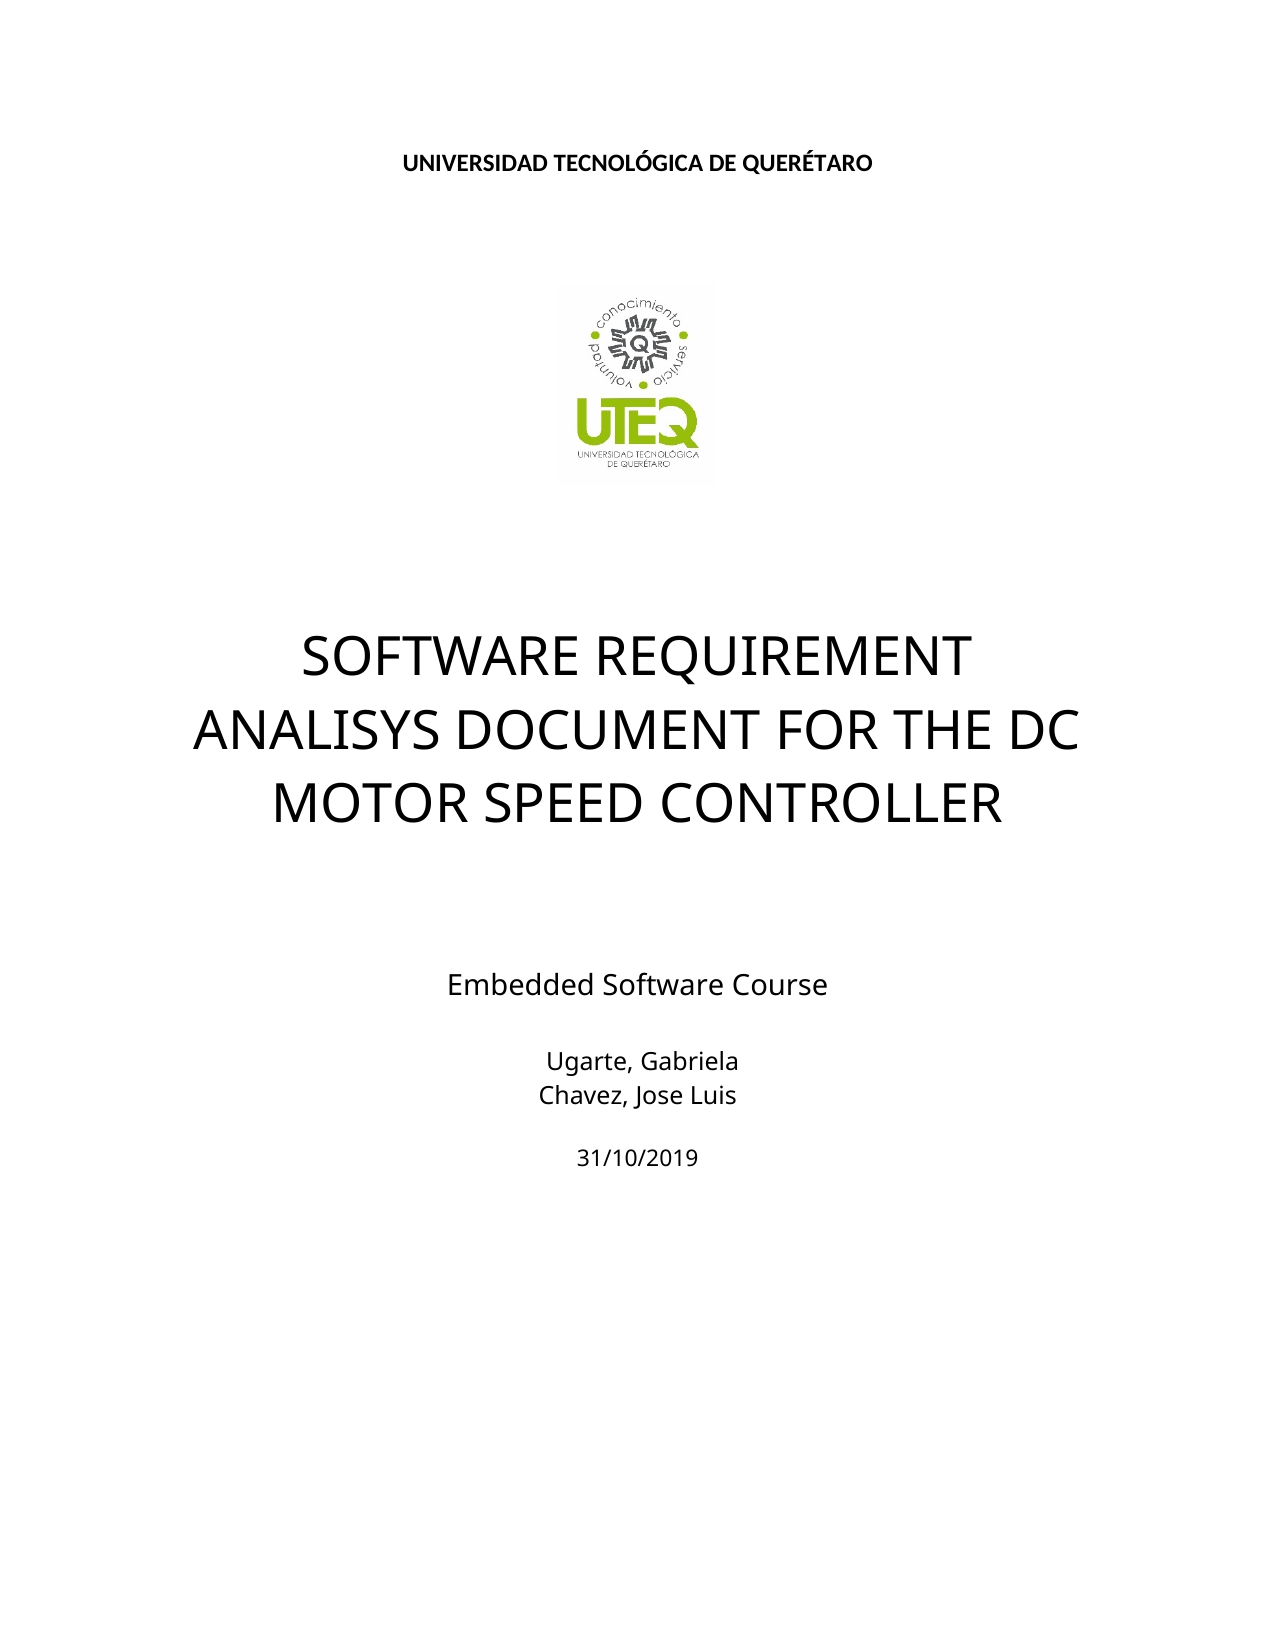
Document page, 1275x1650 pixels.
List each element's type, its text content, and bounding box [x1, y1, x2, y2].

title 31/10/2019 [177, 1142, 1098, 1173]
text Ugarte, Gabriela [177, 1044, 1098, 1078]
text UNIVERSIDAD TECNOLÓGICA DE QUERÉTARO [177, 148, 1098, 178]
picture [556, 283, 716, 484]
text Chavez, Jose Luis [177, 1078, 1098, 1112]
text SOFTWARE REQUIREMENT ANALISYS DOCUMENT FOR THE DC MOTOR SPEED CONTROLLER [177, 617, 1098, 839]
text Embedded Software Course [177, 964, 1098, 1004]
